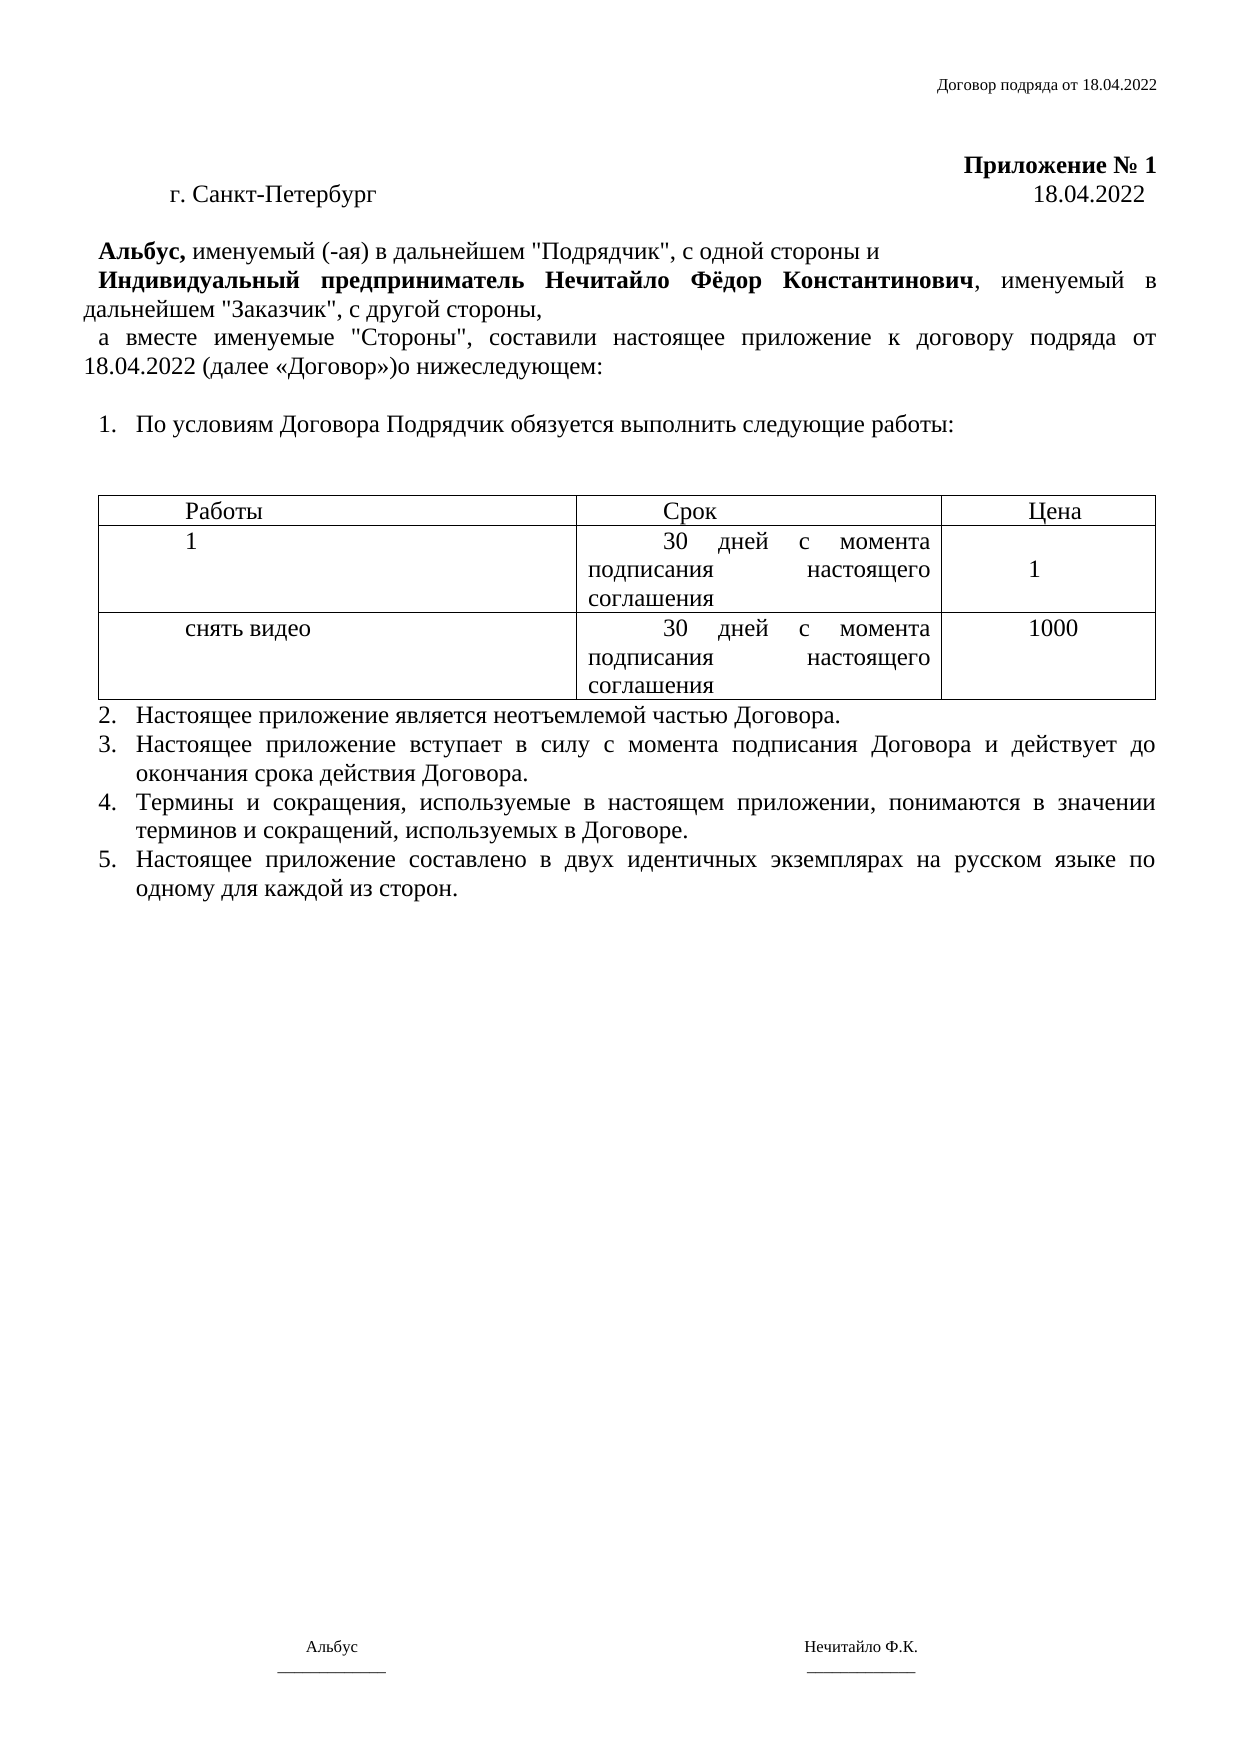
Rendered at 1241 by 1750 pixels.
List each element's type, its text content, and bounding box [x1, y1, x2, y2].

list Термины и сокращения, используемые в настоящем приложении, понимаются в значении терминов и сокращений, используемых в Договоре. [98, 787, 1157, 844]
list Настоящее приложение составлено в двух идентичных экземплярах на русском языке по одному для каждой из сторон. [98, 844, 1157, 902]
text Альбус, именуемый (-ая) в дальнейшем "Подрядчик", с одной стороны и [83, 236, 1157, 265]
text Индивидуальный предприниматель Нечитайло Фёдор Константинович, именуемый в дальнейшем "Заказчик", с другой стороны, [83, 265, 1157, 322]
table_cell 30 дней с момента подписания настоящего соглашения [577, 613, 941, 699]
table_header Цена [942, 496, 1155, 525]
table_header Срок [577, 496, 941, 525]
table_cell 1 [99, 526, 576, 612]
table_header г. Санкт-Петербург [83, 179, 619, 207]
list Настоящее приложение является неотъемлемой частью Договора. [98, 700, 1157, 729]
table_cell снять видео [99, 613, 576, 699]
table_header Работы [99, 496, 576, 525]
list Настоящее приложение вступает в силу с момента подписания Договора и действует до окончания срока действия Договора. [98, 729, 1157, 787]
table_cell 30 дней с момента подписания настоящего соглашения [577, 526, 941, 612]
text Приложение № 1 [83, 150, 1157, 179]
list По условиям Договора Подрядчик обязуется выполнить следующие работы: [98, 409, 1157, 437]
table_cell 1 [942, 526, 1155, 612]
text а вместе именуемые "Стороны", составили настоящее приложение к договору подряда от 18.04.2022 (далее «Договор»)о нижеследующем: [83, 322, 1157, 380]
table_header 18.04.2022 [619, 179, 1156, 207]
table_cell 1000 [942, 613, 1155, 699]
